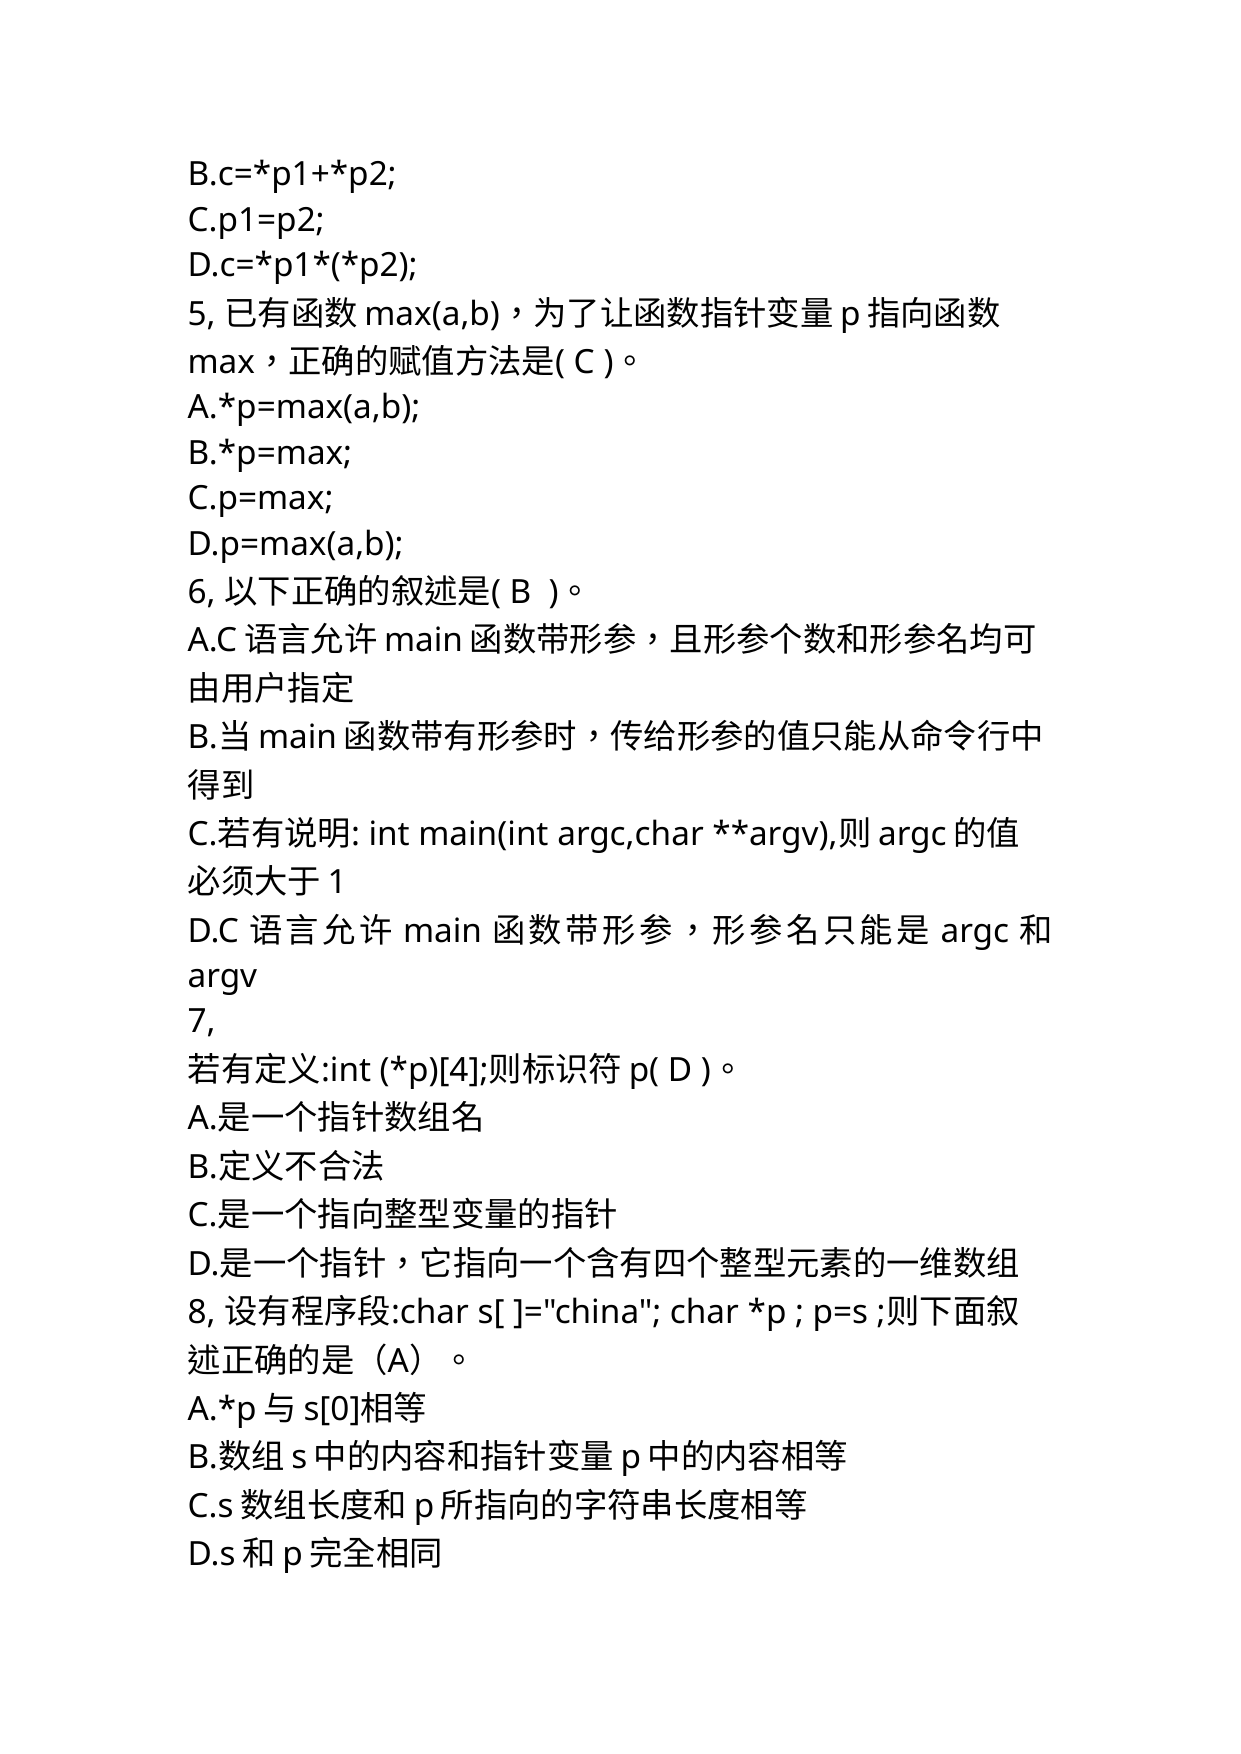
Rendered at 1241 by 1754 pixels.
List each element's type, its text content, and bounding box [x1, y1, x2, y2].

text A.C语言允许main函数带形参，且形参个数和形参名均可由用户指定 [187, 613, 1053, 710]
text B.*p=max; [187, 428, 1053, 474]
text D.是一个指针，它指向一个含有四个整型元素的一维数组 [187, 1236, 1053, 1285]
text B.数组s中的内容和指针变量p中的内容相等 [187, 1430, 1053, 1479]
text B.当main函数带有形参时，传给形参的值只能从命令行中得到 [187, 710, 1053, 807]
text 8, 设有程序段:char s[ ]="china"; char *p ; p=s ;则下面叙述正确的是（A）。 [187, 1285, 1053, 1382]
text C.若有说明: int main(int argc,char **argv),则argc的值必须大于1 [187, 807, 1053, 903]
text B.定义不合法 [187, 1139, 1053, 1188]
text C.s数组长度和p所指向的字符串长度相等 [187, 1479, 1053, 1527]
text D.C语言允许main函数带形参，形参名只能是argc和argv [187, 903, 1053, 997]
text C.是一个指向整型变量的指针 [187, 1188, 1053, 1236]
text D.p=max(a,b); [187, 519, 1053, 565]
text D.s和p完全相同 [187, 1527, 1053, 1576]
text A.*p=max(a,b); [187, 383, 1053, 428]
text A.*p与s[0]相等 [187, 1382, 1053, 1430]
text A.是一个指针数组名 [187, 1091, 1053, 1139]
text B.c=*p1+*p2; [187, 150, 1053, 195]
text 5, 已有函数max(a,b)，为了让函数指针变量p指向函数max，正确的赋值方法是( C )。 [187, 286, 1053, 383]
text C.p=max; [187, 474, 1053, 519]
text 7, [187, 997, 1053, 1043]
text C.p1=p2; [187, 195, 1053, 241]
text 若有定义:int (*p)[4];则标识符p( D )。 [187, 1043, 1053, 1091]
text D.c=*p1*(*p2); [187, 241, 1053, 286]
text 6, 以下正确的叙述是( B )。 [187, 565, 1053, 613]
